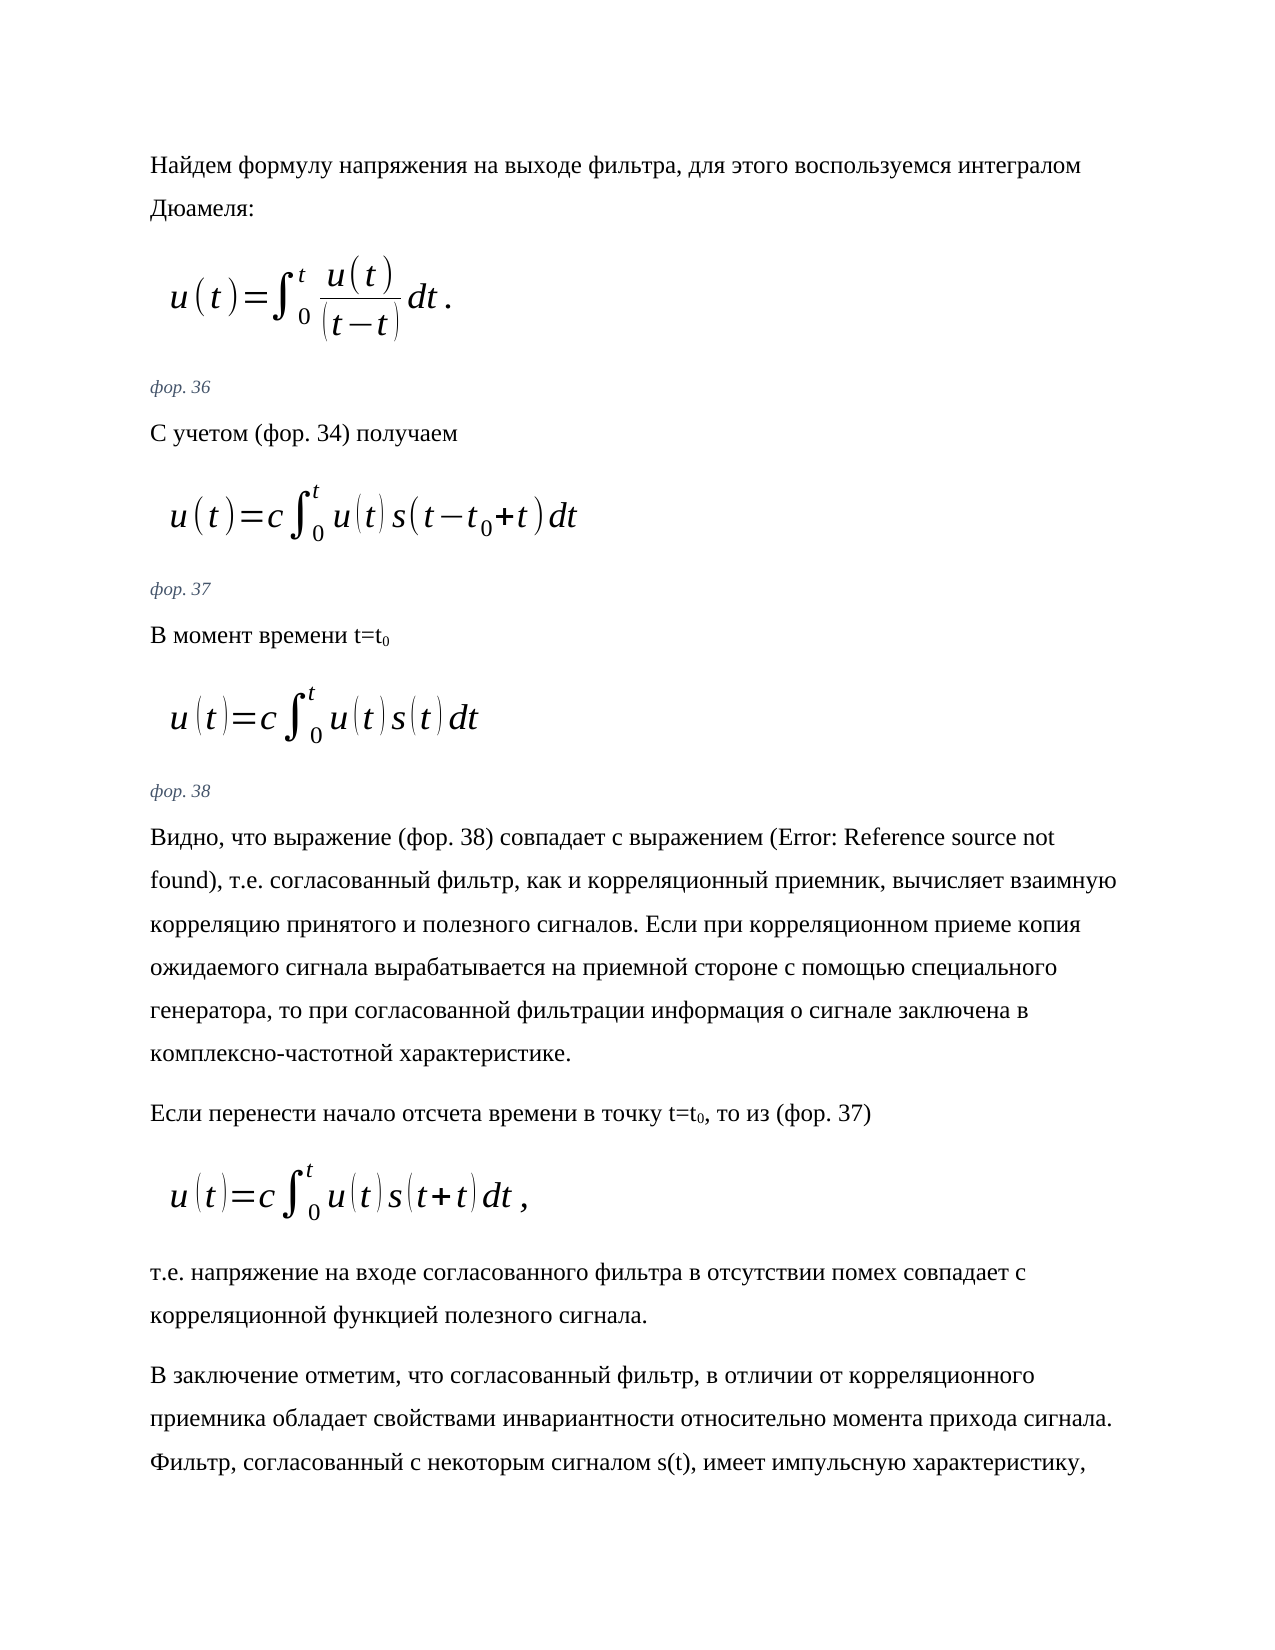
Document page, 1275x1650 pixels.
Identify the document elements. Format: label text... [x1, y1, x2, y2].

text фор. 36 [150, 376, 1125, 398]
text фор. 37 [150, 578, 1125, 600]
text фор. 38 [150, 780, 1125, 802]
text В момент времени t=t0 [150, 621, 1125, 649]
text Если перенести начало отсчета времени в точку t=t0, то из (фор. 23) [150, 1098, 1125, 1127]
text С учетом (фор. 20) получаем [150, 418, 1125, 447]
text Найдем формулу напряжения на выходе фильтра, для этого воспользуемся интегралом Дюамеля: [150, 150, 1125, 222]
text т.е. напряжение на входе согласованного фильтра в отсутствии помех совпадает с корреляционной функцией полезного сигнала. [150, 1257, 1125, 1329]
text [150, 1360, 1125, 1475]
